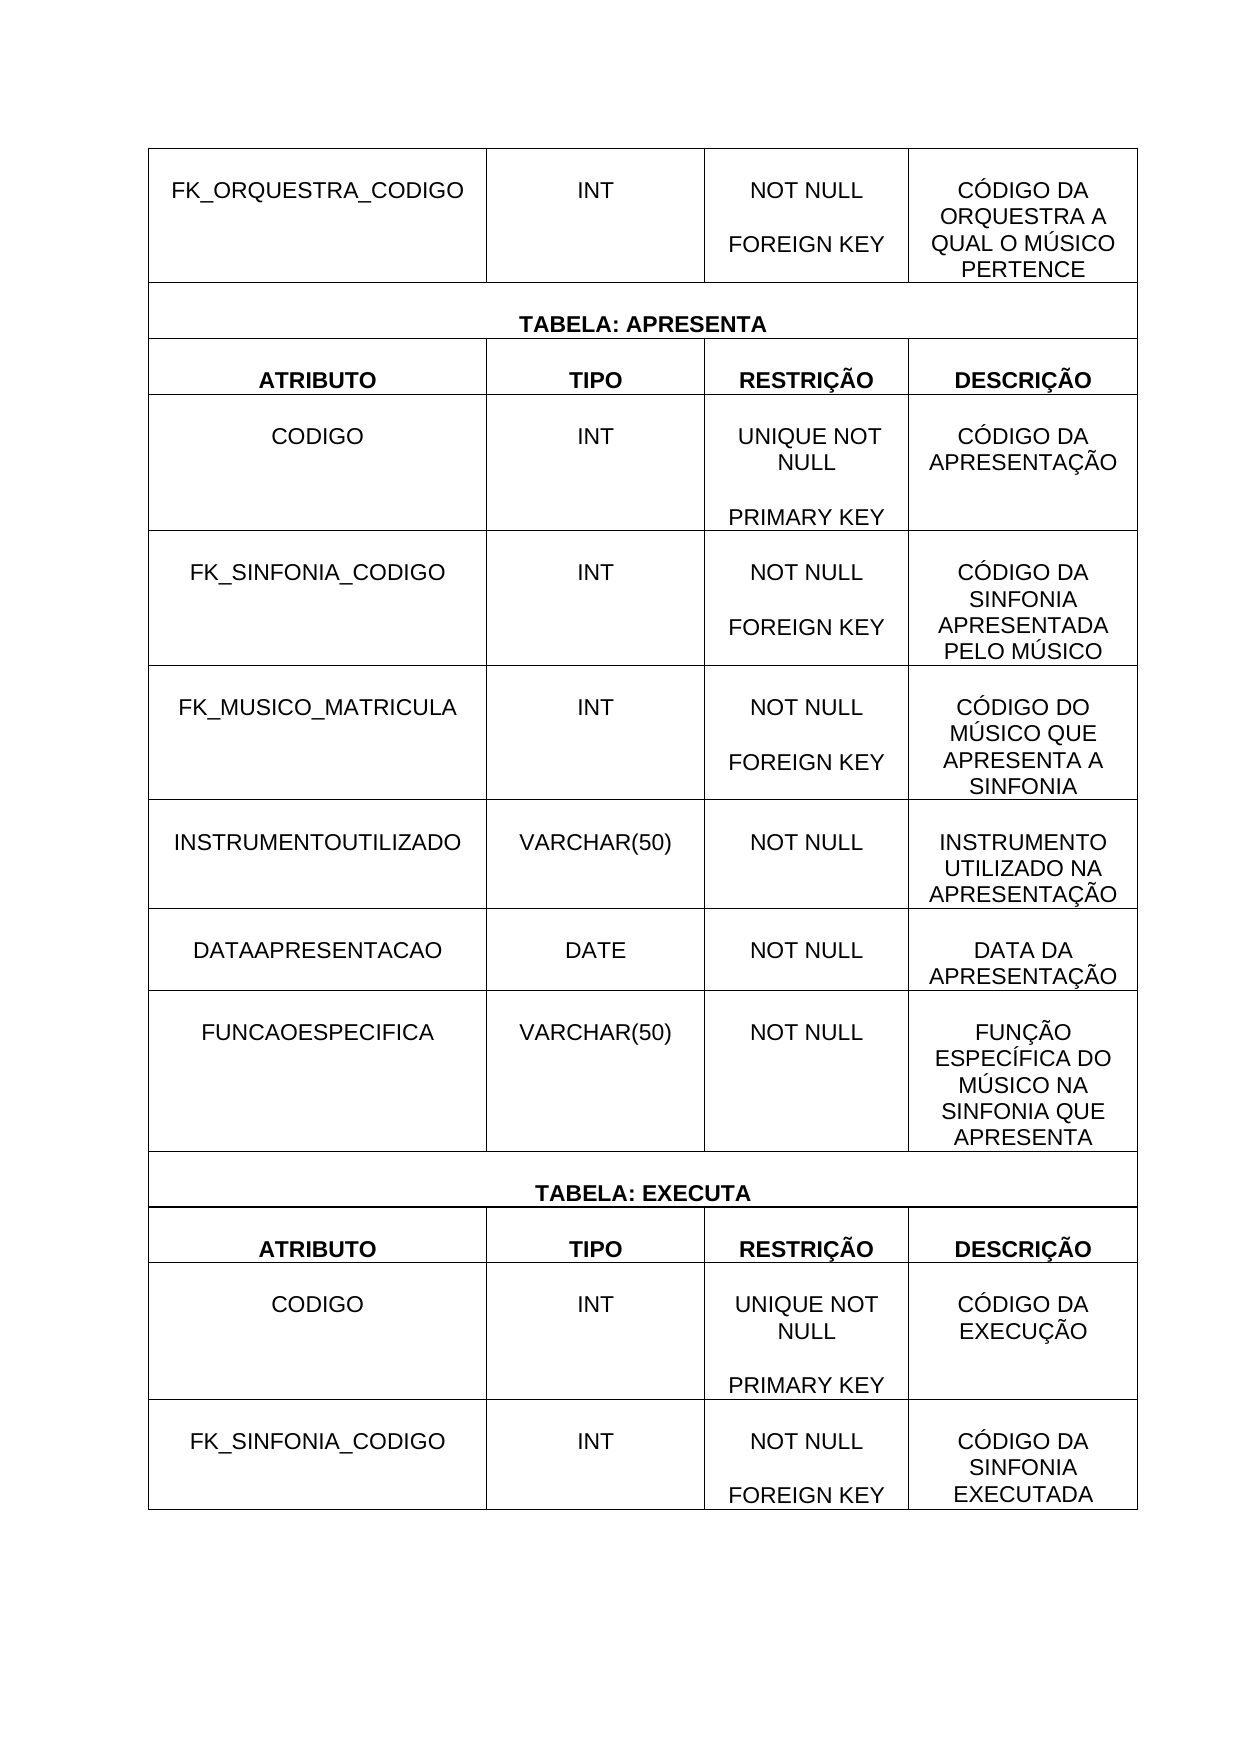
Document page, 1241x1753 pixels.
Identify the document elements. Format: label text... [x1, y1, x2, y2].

table_cell CÓDIGO DA APRESENTAÇÃO [909, 395, 1137, 530]
table_cell UNIQUE NOT NULL PRIMARY KEY [705, 395, 908, 530]
table_cell NOT NULL FOREIGN KEY [705, 149, 908, 282]
table_cell DATE [487, 909, 704, 990]
table_cell INSTRUMENTO UTILIZADO NA APRESENTAÇÃO [909, 800, 1137, 908]
table_cell INT [487, 666, 704, 799]
table_cell INT [487, 531, 704, 665]
table_cell DESCRIÇÃO [909, 339, 1137, 393]
table_cell ATRIBUTO [149, 1208, 486, 1262]
table_cell CÓDIGO DA SINFONIA EXECUTADA [909, 1400, 1137, 1509]
table_cell RESTRIÇÃO [705, 339, 908, 393]
table_cell INT [487, 149, 704, 282]
table_cell ATRIBUTO [149, 339, 486, 393]
table_cell NOT NULL [705, 909, 908, 990]
table_cell TABELA: EXECUTA [149, 1152, 1137, 1206]
table_cell CÓDIGO DA EXECUÇÃO [909, 1263, 1137, 1398]
table_cell CODIGO [149, 395, 486, 530]
table_cell NOT NULL FOREIGN KEY [705, 666, 908, 799]
table_cell DATA DA APRESENTAÇÃO [909, 909, 1137, 990]
table_cell NOT NULL [705, 800, 908, 908]
table_cell INT [487, 395, 704, 530]
table_cell CÓDIGO DO MÚSICO QUE APRESENTA A SINFONIA [909, 666, 1137, 799]
table_cell NOT NULL FOREIGN KEY [705, 531, 908, 665]
table_cell INSTRUMENTOUTILIZADO [149, 800, 486, 908]
table_cell DESCRIÇÃO [909, 1208, 1137, 1262]
table_cell NOT NULL [705, 991, 908, 1151]
table_cell RESTRIÇÃO [705, 1208, 908, 1262]
table_cell FUNÇÃO ESPECÍFICA DO MÚSICO NA SINFONIA QUE APRESENTA [909, 991, 1137, 1151]
table_cell CÓDIGO DA SINFONIA APRESENTADA PELO MÚSICO [909, 531, 1137, 665]
table_cell CODIGO [149, 1263, 486, 1398]
table_cell FK_MUSICO_MATRICULA [149, 666, 486, 799]
table_cell FK_ORQUESTRA_CODIGO [149, 149, 486, 282]
table_cell VARCHAR(50) [487, 991, 704, 1151]
table_cell INT [487, 1263, 704, 1398]
table_cell TIPO [487, 1208, 704, 1262]
table_cell UNIQUE NOT NULL PRIMARY KEY [705, 1263, 908, 1398]
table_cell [705, 1400, 908, 1509]
table_cell CÓDIGO DA ORQUESTRA A QUAL O MÚSICO PERTENCE [909, 149, 1137, 282]
table_cell FK_SINFONIA_CODIGO [149, 531, 486, 665]
table_cell FK_SINFONIA_CODIGO [149, 1400, 486, 1509]
table_cell TABELA: APRESENTA [149, 283, 1137, 338]
table_cell VARCHAR(50) [487, 800, 704, 908]
table_cell INT [487, 1400, 704, 1509]
table_cell FUNCAOESPECIFICA [149, 991, 486, 1151]
table_cell DATAAPRESENTACAO [149, 909, 486, 990]
table_cell TIPO [487, 339, 704, 393]
